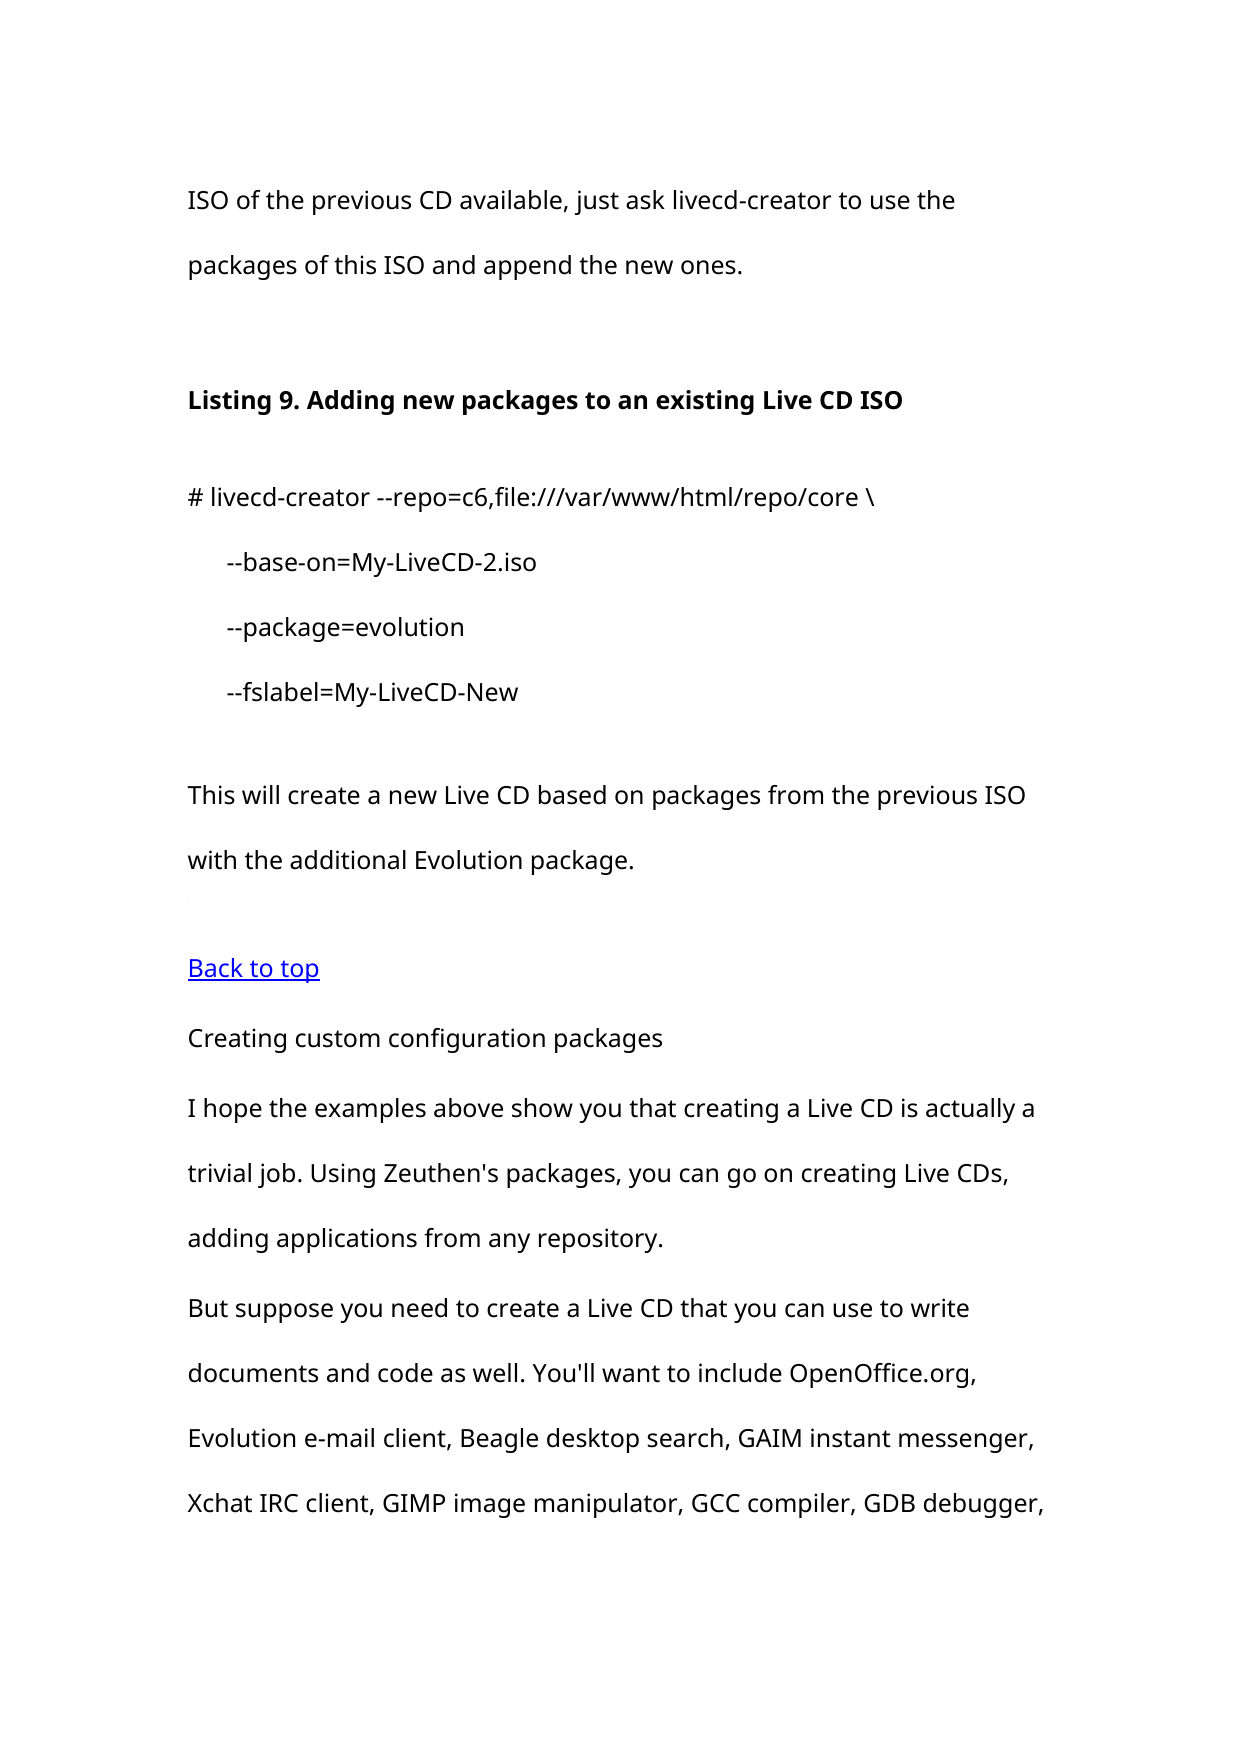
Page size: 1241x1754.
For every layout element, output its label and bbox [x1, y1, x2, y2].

table_header [176, 162, 1064, 1535]
